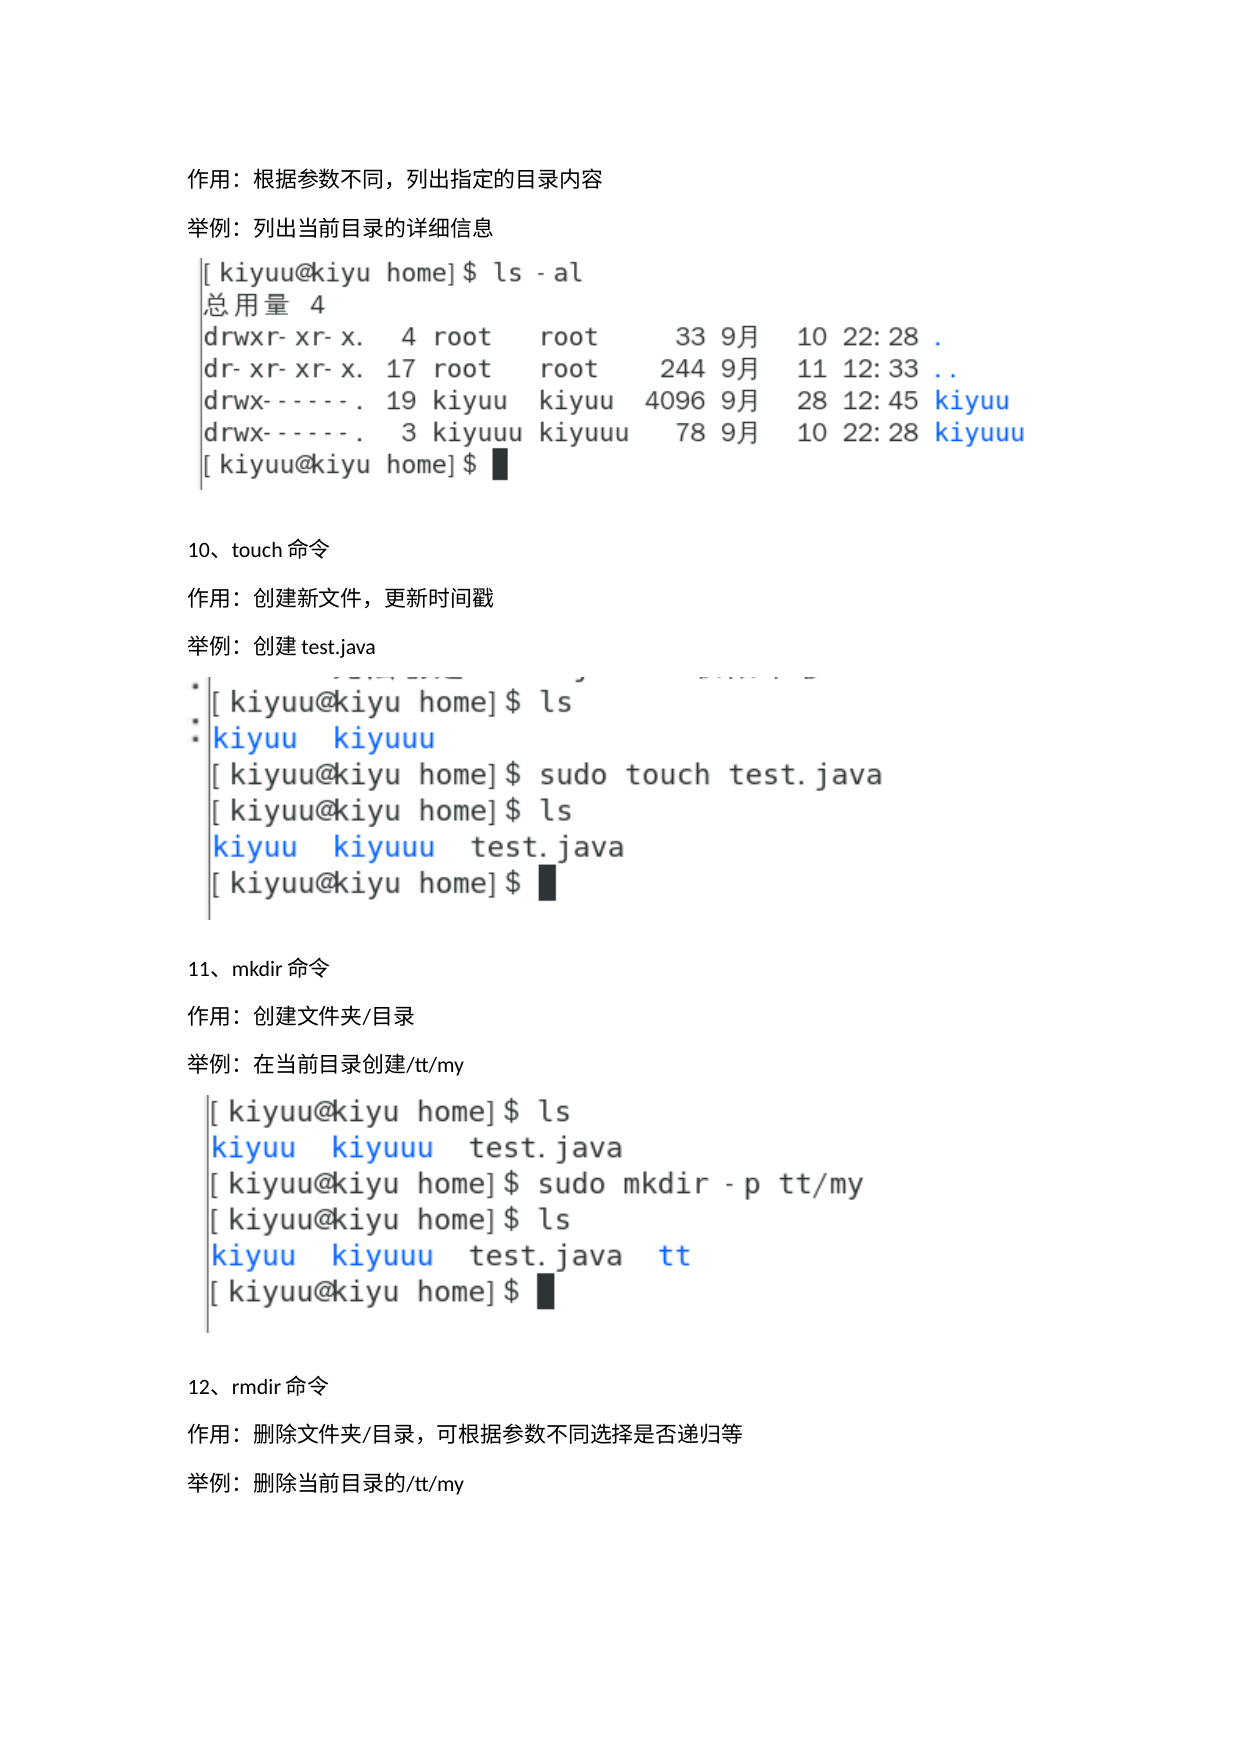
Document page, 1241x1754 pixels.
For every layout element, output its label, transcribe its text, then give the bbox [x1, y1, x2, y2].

list 作用：创建文件夹/目录 [187, 999, 1053, 1031]
list 作用：删除文件夹/目录，可根据参数不同选择是否递归等 [187, 1417, 1053, 1449]
list mkdir命令 [187, 950, 1053, 983]
list 作用：根据参数不同，列出指定的目录内容 [187, 162, 1053, 194]
list rmdir命令 [187, 1369, 1053, 1401]
picture [187, 1095, 955, 1333]
list 举例：创建test.java [187, 629, 1053, 661]
list touch命令 [187, 532, 1053, 564]
list 举例：在当前目录创建/tt/my [187, 1047, 1053, 1079]
list 举例：删除当前目录的/tt/my [187, 1465, 1053, 1498]
list 作用：创建新文件，更新时间戳 [187, 580, 1053, 613]
list 举例：列出当前目录的详细信息 [187, 210, 1053, 243]
picture [187, 258, 1053, 490]
picture [187, 677, 963, 920]
